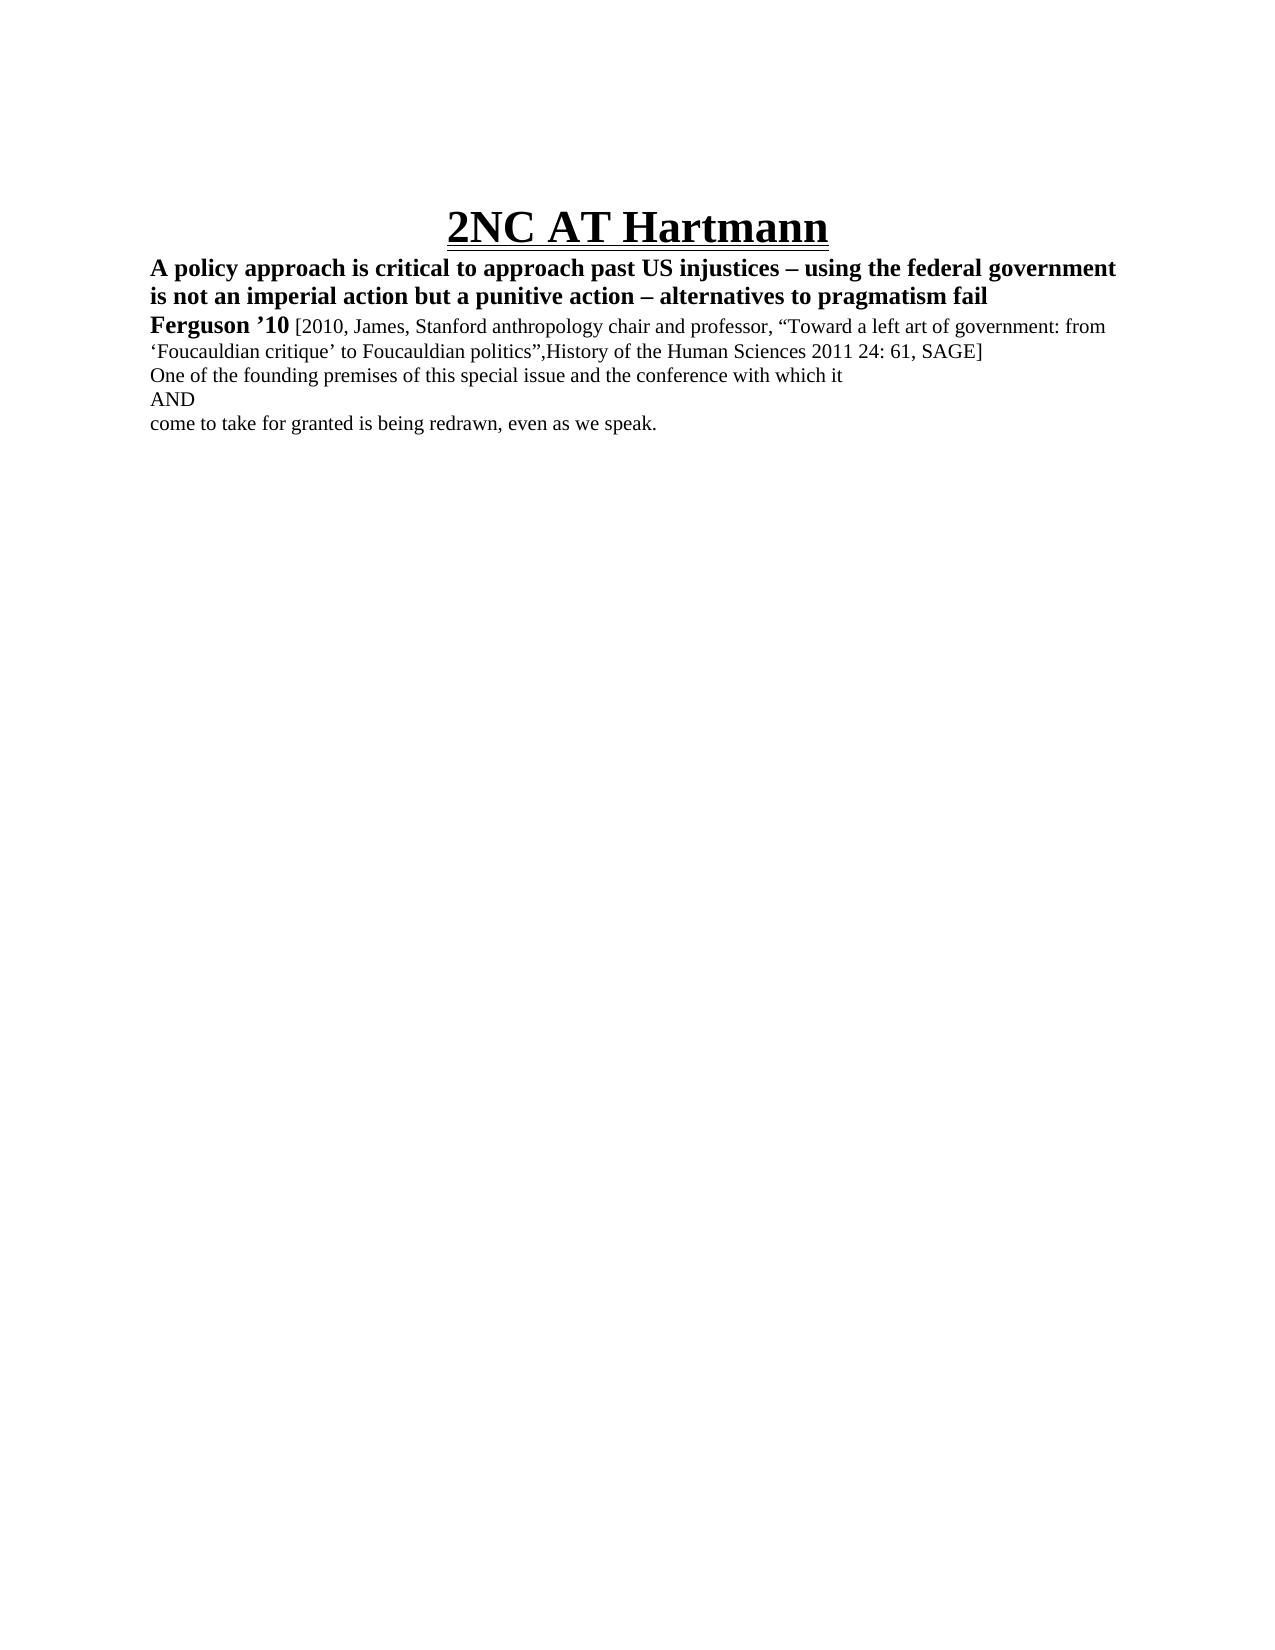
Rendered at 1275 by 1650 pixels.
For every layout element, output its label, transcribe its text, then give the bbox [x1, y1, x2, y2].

text Ferguson ’10 [2010, James, Stanford anthropology chair and professor, “Toward a left art of government: from ‘Foucauldian critique’ to Foucauldian politics”,History of the Human Sciences 2011 24: 61, SAGE] [150, 310, 1125, 363]
text AND [150, 387, 1125, 411]
subtitle 2NC AT Hartmann [150, 200, 1125, 253]
text A policy approach is critical to approach past US injustices – using the federal government is not an imperial action but a punitive action – alternatives to pragmatism fail [150, 253, 1125, 310]
text One of the founding premises of this special issue and the conference with which it [150, 363, 1125, 387]
text come to take for granted is being redrawn, even as we speak. [150, 411, 1125, 435]
